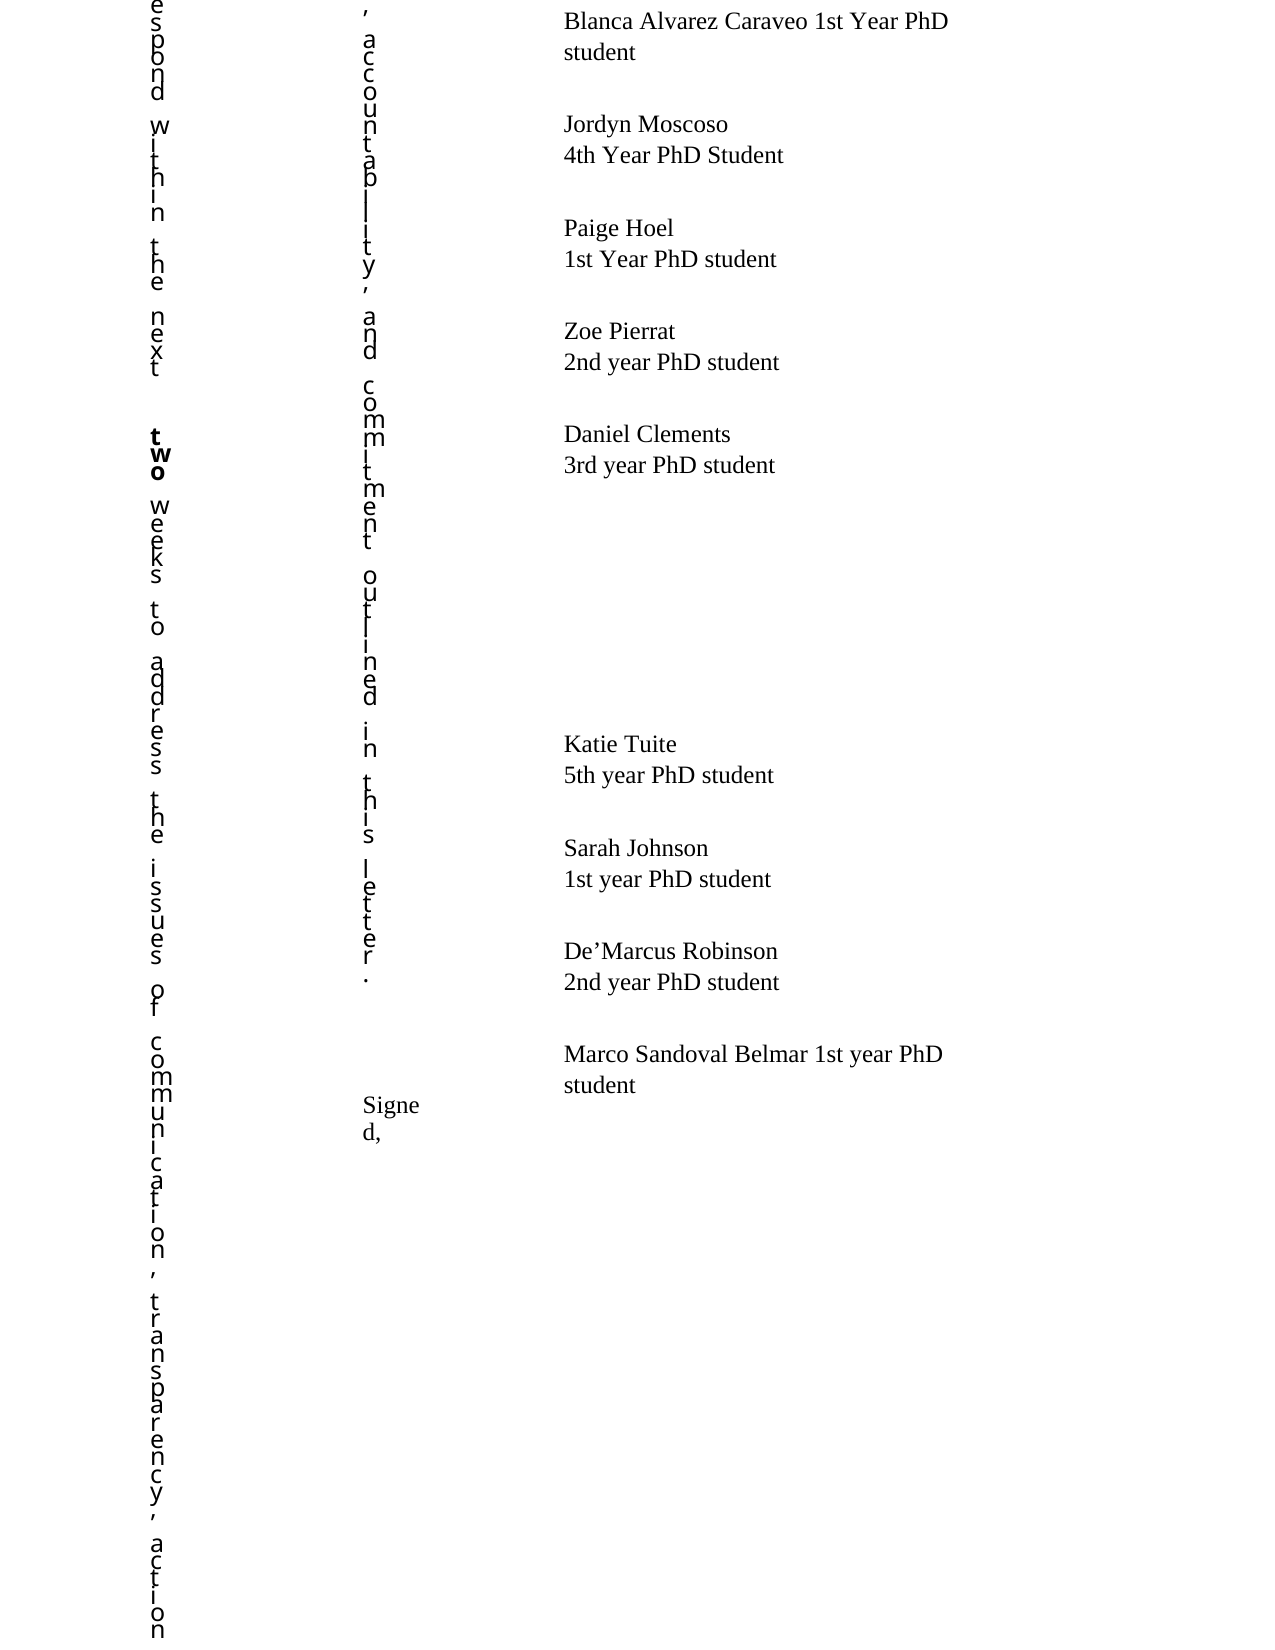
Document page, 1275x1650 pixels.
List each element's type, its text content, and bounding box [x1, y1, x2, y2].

text Signed, [362, 1091, 425, 1146]
table_header Blanca Alvarez Caraveo 1st Year PhD student Jordyn Moscoso 4th Year PhD Student Paige Hoel 1st Year PhD student Zoe Pierrat 2nd year PhD student Daniel Clements 3rd year PhD student Nathaniel Brockway 6th year PhD student Matthew McKinney 4th year PhD student Katie Tuite 5th year PhD student Sarah Johnson 1st year PhD student De’Marcus Robinson 2nd year PhD student Marco Sandoval Belmar 1st year PhD student [489, 0, 637, 1103]
